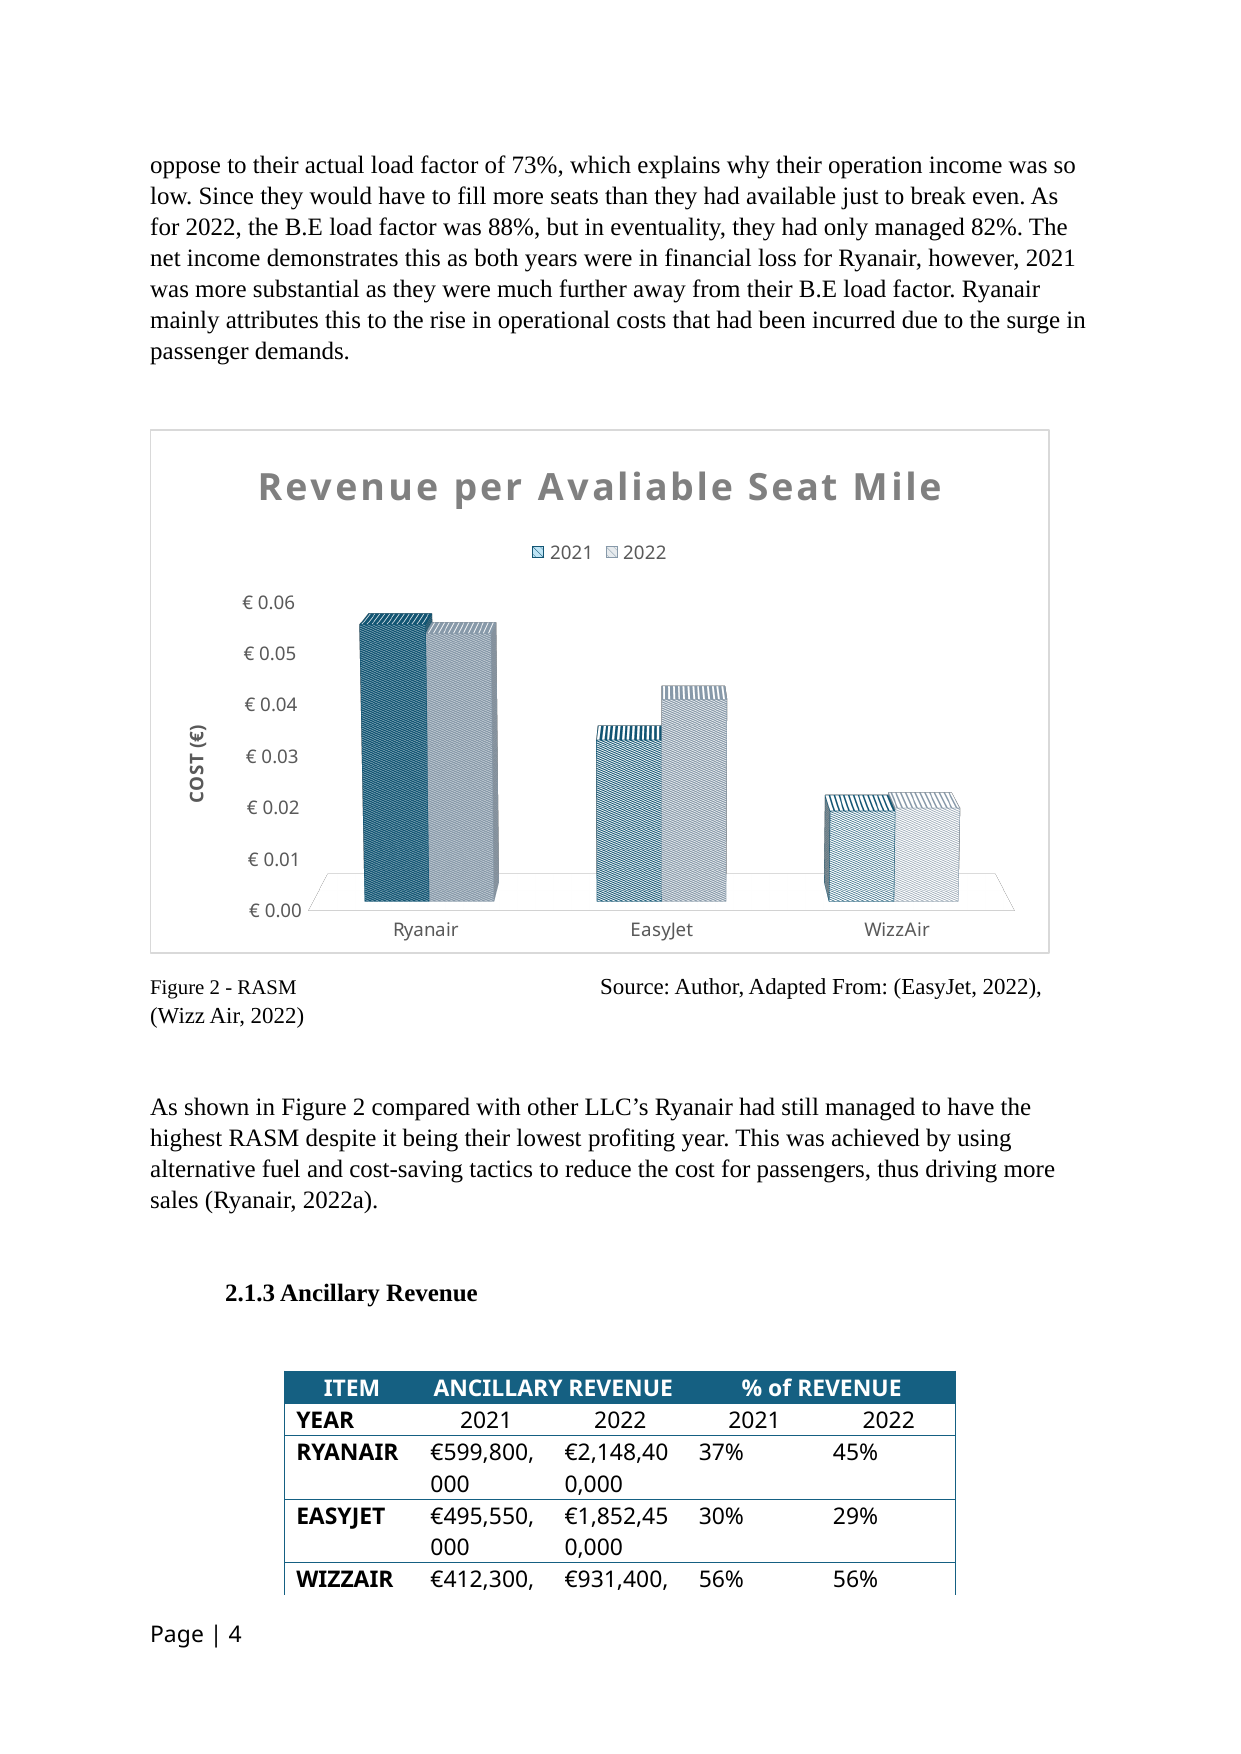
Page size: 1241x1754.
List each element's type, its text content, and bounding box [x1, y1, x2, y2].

table_cell 37% [687, 1436, 821, 1499]
table_header ANCILLARY REVENUE [419, 1372, 687, 1403]
table_cell €412,300,000 [419, 1563, 553, 1594]
table_cell YEAR [285, 1404, 419, 1435]
table_cell 45% [821, 1436, 955, 1499]
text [150, 150, 1090, 365]
title 2.1.3 Ancillary Revenue [150, 1278, 1090, 1307]
table_cell €931,400,000 [553, 1563, 687, 1594]
table_cell 2022 [821, 1404, 955, 1435]
table_cell €2,148,400,000 [553, 1436, 687, 1499]
table_cell 56% [821, 1563, 955, 1594]
table_cell 2022 [553, 1404, 687, 1435]
table_cell EASYJET [285, 1500, 419, 1562]
table_cell RYANAIR [285, 1436, 419, 1499]
table_cell 30% [687, 1500, 821, 1562]
table_cell 2021 [687, 1404, 821, 1435]
table_header ITEM [285, 1372, 419, 1403]
text Figure 2 - RASM Source: Author, Adapted From: (EasyJet, 2022), (Wizz Air, 2022) [150, 973, 1090, 1028]
table_cell €599,800,000 [419, 1436, 553, 1499]
text As shown in Figure 2 compared with other LLC’s Ryanair had still managed to have the highest RASM despite it being their lowest profiting year. This was achieved by using alternative fuel and cost-saving tactics to reduce the cost for passengers, thus driving more sales (Ryanair, 2022a). [150, 1092, 1090, 1214]
table_header % of REVENUE [687, 1372, 955, 1403]
table_cell 29% [821, 1500, 955, 1562]
table_cell €1,852,450,000 [553, 1500, 687, 1562]
table_cell WIZZAIR [285, 1563, 419, 1594]
table_cell €495,550,000 [419, 1500, 553, 1562]
table_cell 2021 [419, 1404, 553, 1435]
table_cell 56% [687, 1563, 821, 1594]
